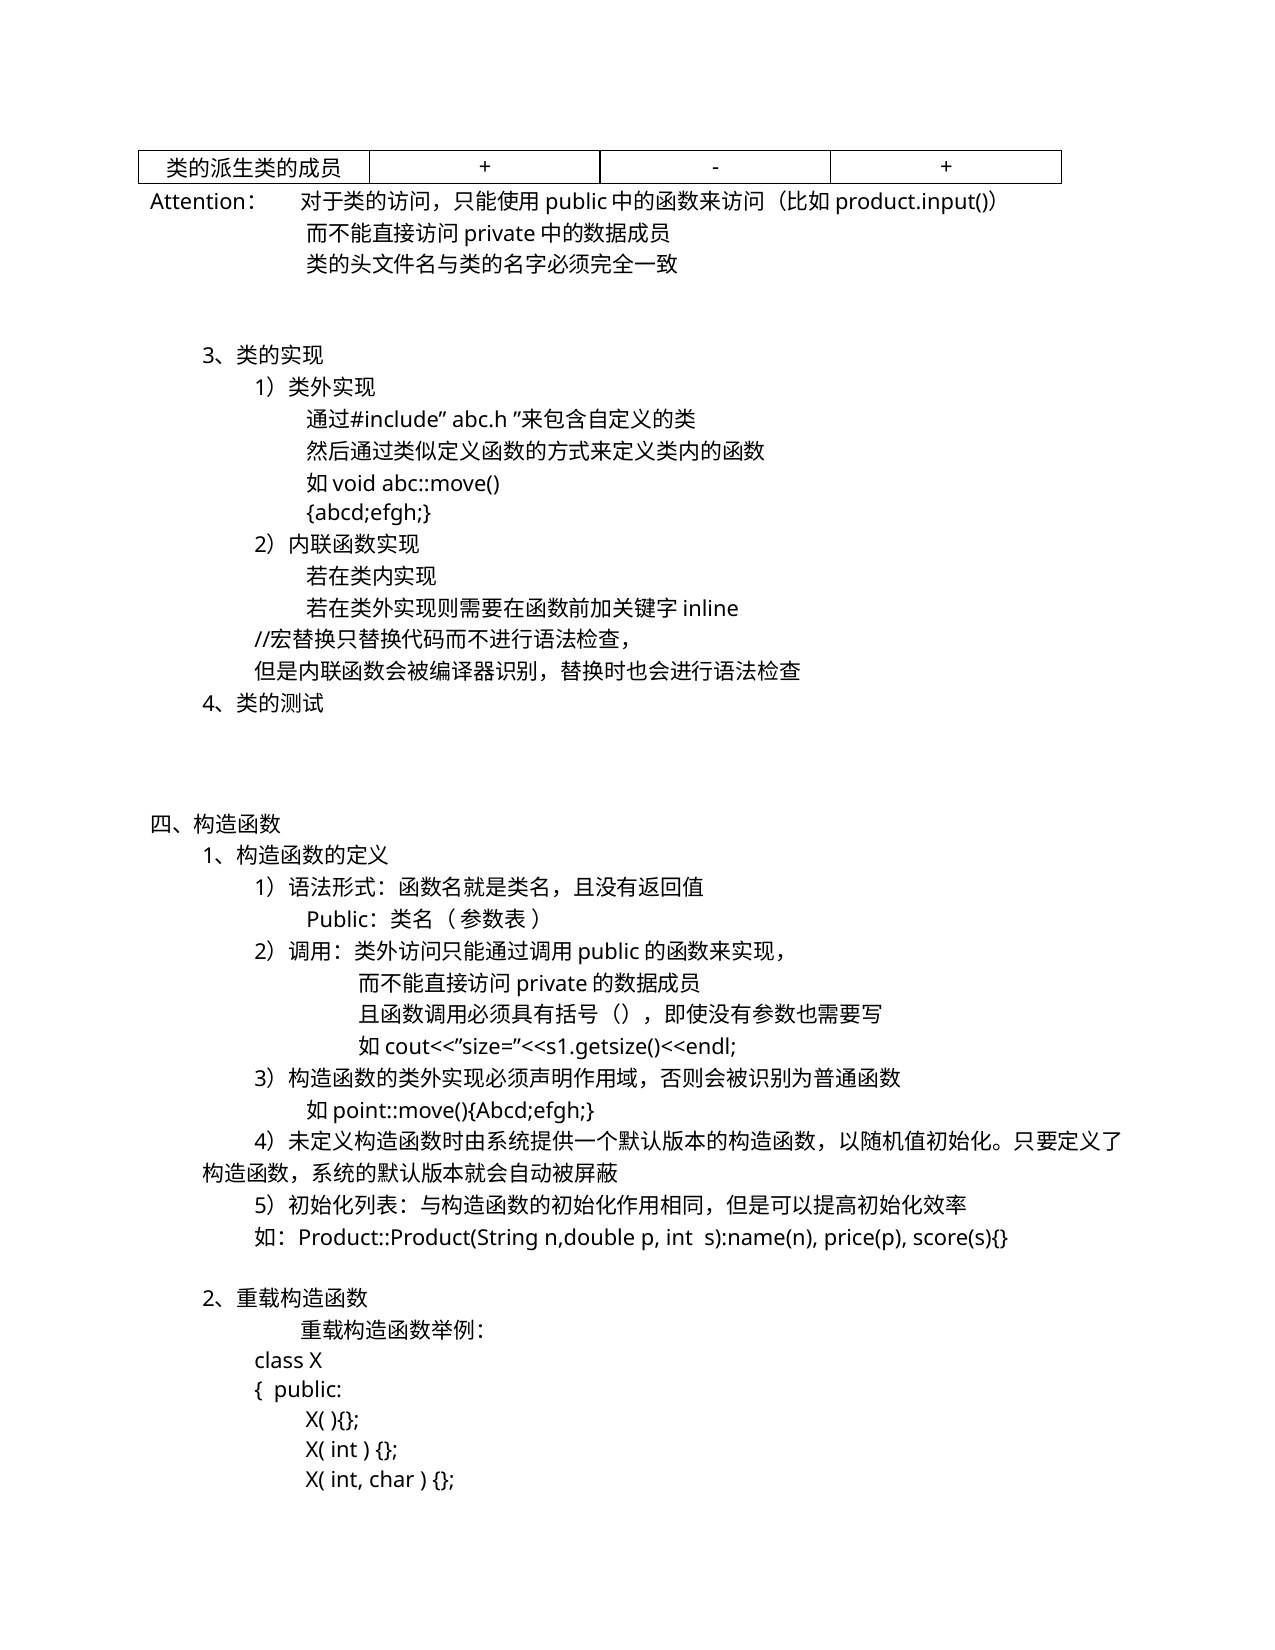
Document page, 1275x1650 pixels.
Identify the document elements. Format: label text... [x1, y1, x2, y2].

list Public：类名（ 参数表 ） [254, 902, 1125, 934]
list 类外实现 [202, 370, 1125, 402]
list 如void abc::move() [254, 466, 1125, 497]
list 如point::move(){Abcd;efgh;} [254, 1093, 1125, 1124]
list 如cout<<”size=”<<s1.getsize()<<endl; [306, 1029, 1125, 1061]
list 内联函数实现 [202, 527, 1125, 559]
text { public: [202, 1374, 1125, 1404]
list 构造函数的类外实现必须声明作用域，否则会被识别为普通函数 [202, 1061, 1125, 1093]
list 调用：类外访问只能通过调用public的函数来实现， [202, 934, 1125, 966]
list 构造函数 [150, 807, 1125, 838]
list 且函数调用必须具有括号（），即使没有参数也需要写 [306, 997, 1125, 1029]
list //宏替换只替换代码而不进行语法检查， [202, 622, 1125, 654]
list 类的测试 [150, 686, 1125, 717]
list 类的实现 [150, 338, 1125, 370]
list 而不能直接访问private的数据成员 [306, 966, 1125, 997]
list 若在类内实现 [254, 559, 1125, 591]
list 未定义构造函数时由系统提供一个默认版本的构造函数，以随机值初始化。只要定义了构造函数，系统的默认版本就会自动被屏蔽 [202, 1124, 1125, 1188]
table_cell 类的派生类的成员 [139, 151, 369, 183]
list 若在类外实现则需要在函数前加关键字inline [254, 591, 1125, 622]
table_cell - [601, 151, 830, 183]
list 构造函数的定义 [150, 838, 1125, 870]
list 2、重载构造函数 [150, 1281, 1125, 1313]
list 初始化列表：与构造函数的初始化作用相同，但是可以提高初始化效率 [202, 1188, 1125, 1219]
text X( ){}; [202, 1404, 1125, 1434]
text X( int ) {}; [202, 1434, 1125, 1464]
list Attention： 对于类的访问，只能使用public中的函数来访问（比如product.input()） [150, 184, 1125, 216]
list 类的头文件名与类的名字必须完全一致 [254, 247, 1125, 279]
text X( int, char ) {}; [202, 1464, 1125, 1493]
list 通过#include” abc.h ”来包含自定义的类 [254, 402, 1125, 434]
list {abcd;efgh;} [254, 497, 1125, 527]
text class X [202, 1344, 1125, 1374]
list 然后通过类似定义函数的方式来定义类内的函数 [254, 434, 1125, 466]
list 但是内联函数会被编译器识别，替换时也会进行语法检查 [202, 654, 1125, 686]
text 重载构造函数举例： [150, 1313, 1125, 1344]
list 如：Product::Product(String n,double p, int s):name(n), price(p), score(s){} [202, 1219, 1125, 1251]
table_cell + [370, 151, 599, 183]
table_cell + [831, 151, 1061, 183]
list 而不能直接访问private中的数据成员 [254, 216, 1125, 247]
list 语法形式：函数名就是类名，且没有返回值 [202, 870, 1125, 902]
